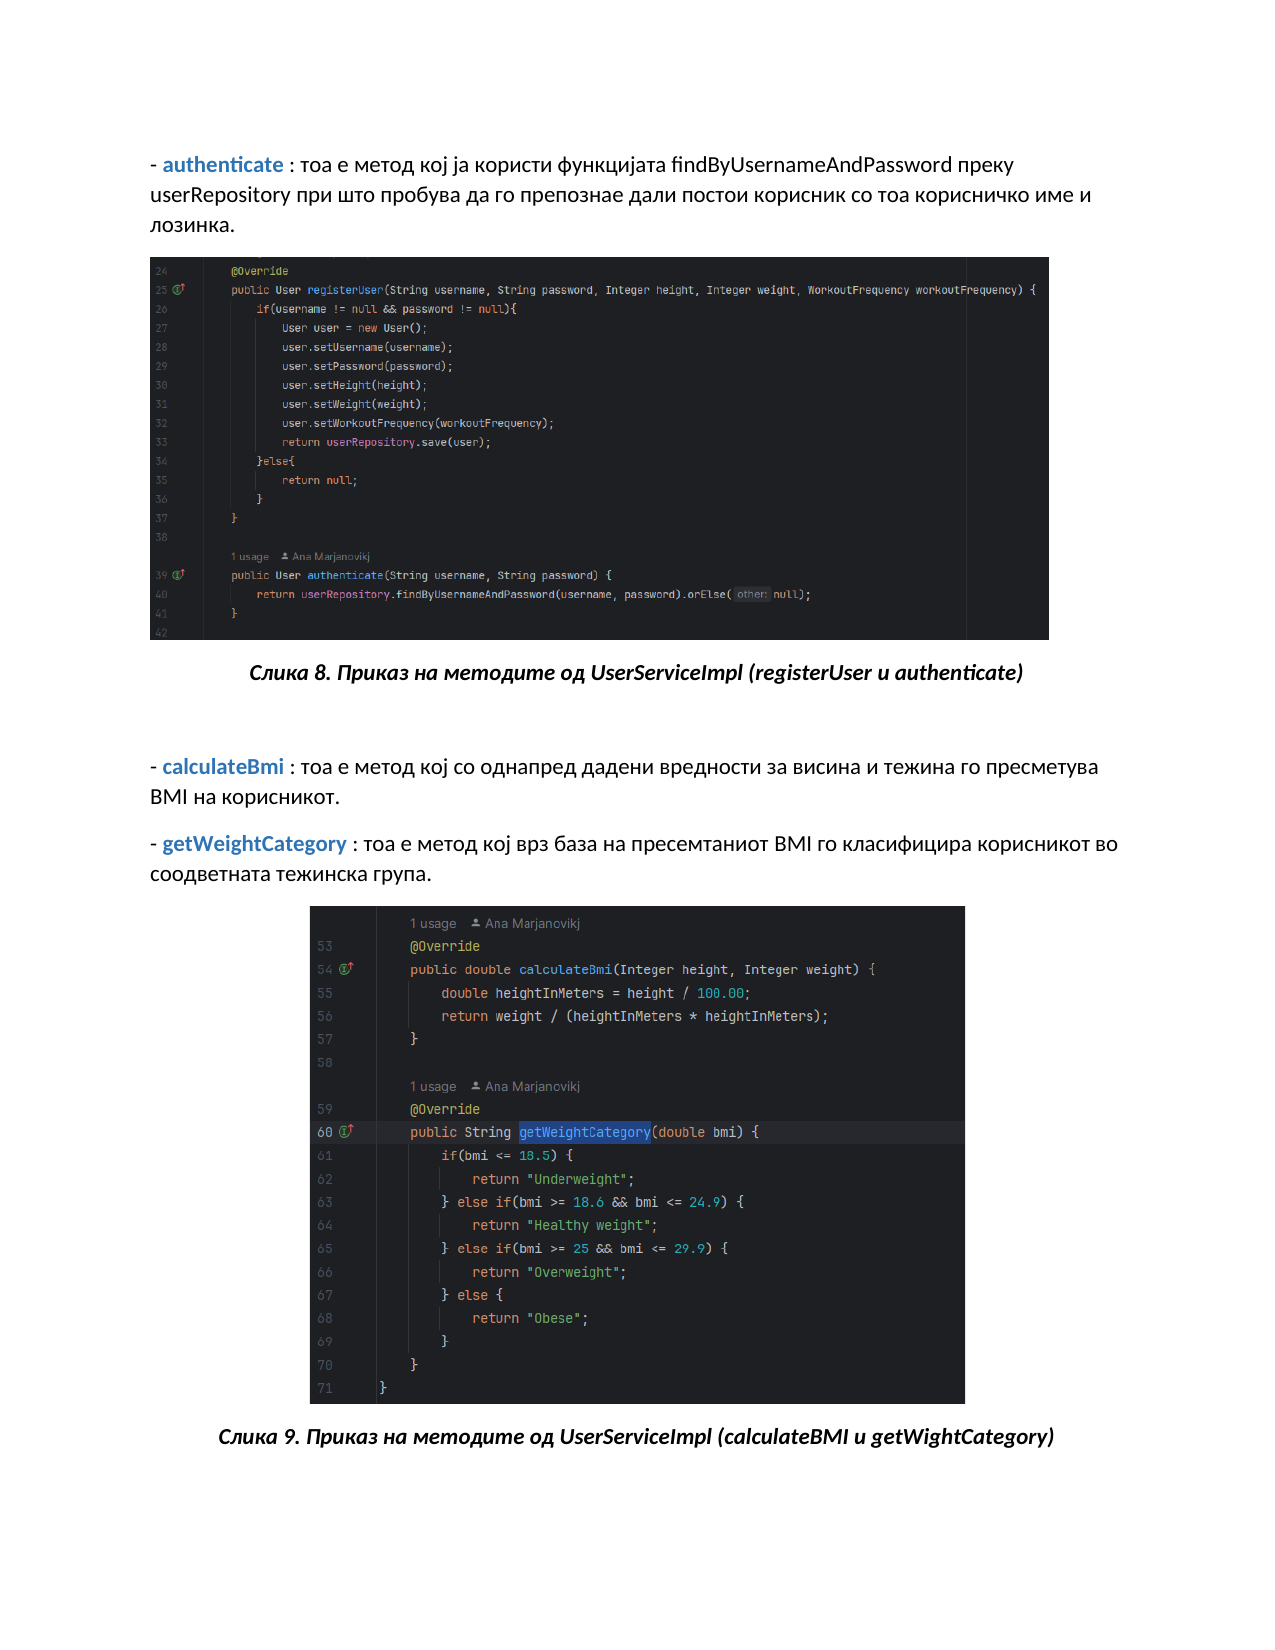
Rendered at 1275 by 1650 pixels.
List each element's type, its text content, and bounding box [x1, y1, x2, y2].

text - authenticate : тоа е метод кој ја користи функцијата findByUsernameAndPassword преку userRepository при што пробува да го препознае дали постои корисник со тоа корисничко име и лозинка. [150, 150, 1125, 238]
text - getWeightCategory : тоа е метод кој врз база на пресемтаниот BMI го класифицира корисникот во соодветната тежинска група. [150, 829, 1125, 887]
picture [309, 906, 966, 1404]
text Слика 9. Приказ на методите од UserServiceImpl (calculateBMI и getWightCategory) [150, 1422, 1125, 1450]
text - calculateBmi : тоа е метод кој со однапред дадени вредности за висина и тежина го пресметува BMI на корисникот. [150, 752, 1125, 810]
text Слика 8. Приказ на методите од UserServiceImpl (registerUser и authenticate) [150, 658, 1125, 686]
picture [150, 257, 1049, 640]
